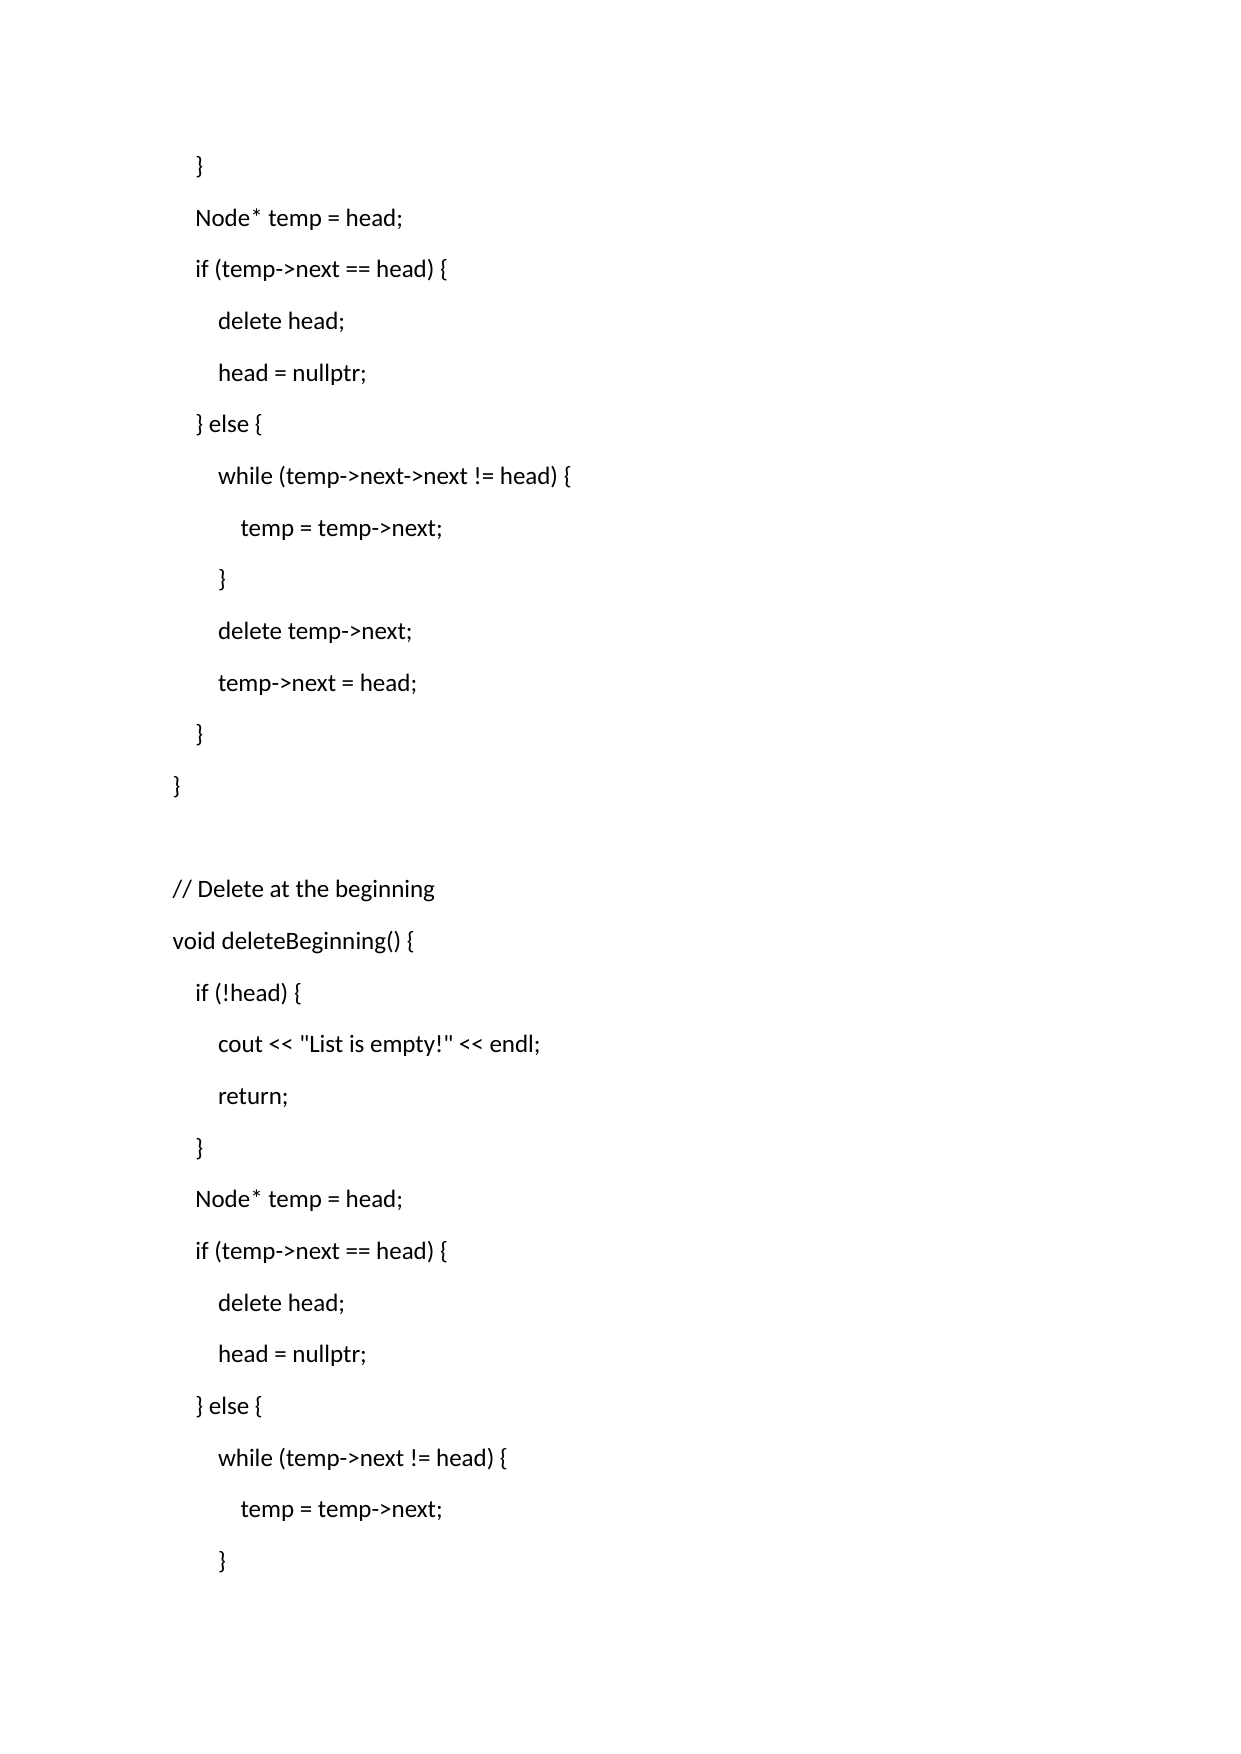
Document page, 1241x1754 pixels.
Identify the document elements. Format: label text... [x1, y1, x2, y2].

text if (temp->next == head) { [150, 253, 1090, 284]
text } [150, 563, 1090, 594]
text head = nullptr; [150, 357, 1090, 387]
text return; [150, 1080, 1090, 1111]
text if (!head) { [150, 977, 1090, 1007]
text Node* temp = head; [150, 1183, 1090, 1214]
text } [150, 150, 1090, 181]
text // Delete at the beginning [150, 873, 1090, 904]
text delete head; [150, 1287, 1090, 1317]
text temp = temp->next; [150, 512, 1090, 542]
text } [150, 718, 1090, 749]
text } else { [150, 408, 1090, 439]
text void deleteBeginning() { [150, 925, 1090, 956]
text while (temp->next->next != head) { [150, 460, 1090, 491]
text cout << "List is empty!" << endl; [150, 1028, 1090, 1059]
text Node* temp = head; [150, 202, 1090, 232]
text } [150, 1132, 1090, 1162]
text } [150, 1545, 1090, 1576]
text } else { [150, 1390, 1090, 1421]
text temp = temp->next; [150, 1493, 1090, 1524]
text delete head; [150, 305, 1090, 336]
text head = nullptr; [150, 1338, 1090, 1369]
text delete temp->next; [150, 615, 1090, 646]
text } [150, 770, 1090, 801]
text while (temp->next != head) { [150, 1442, 1090, 1472]
text temp->next = head; [150, 667, 1090, 697]
text if (temp->next == head) { [150, 1235, 1090, 1266]
